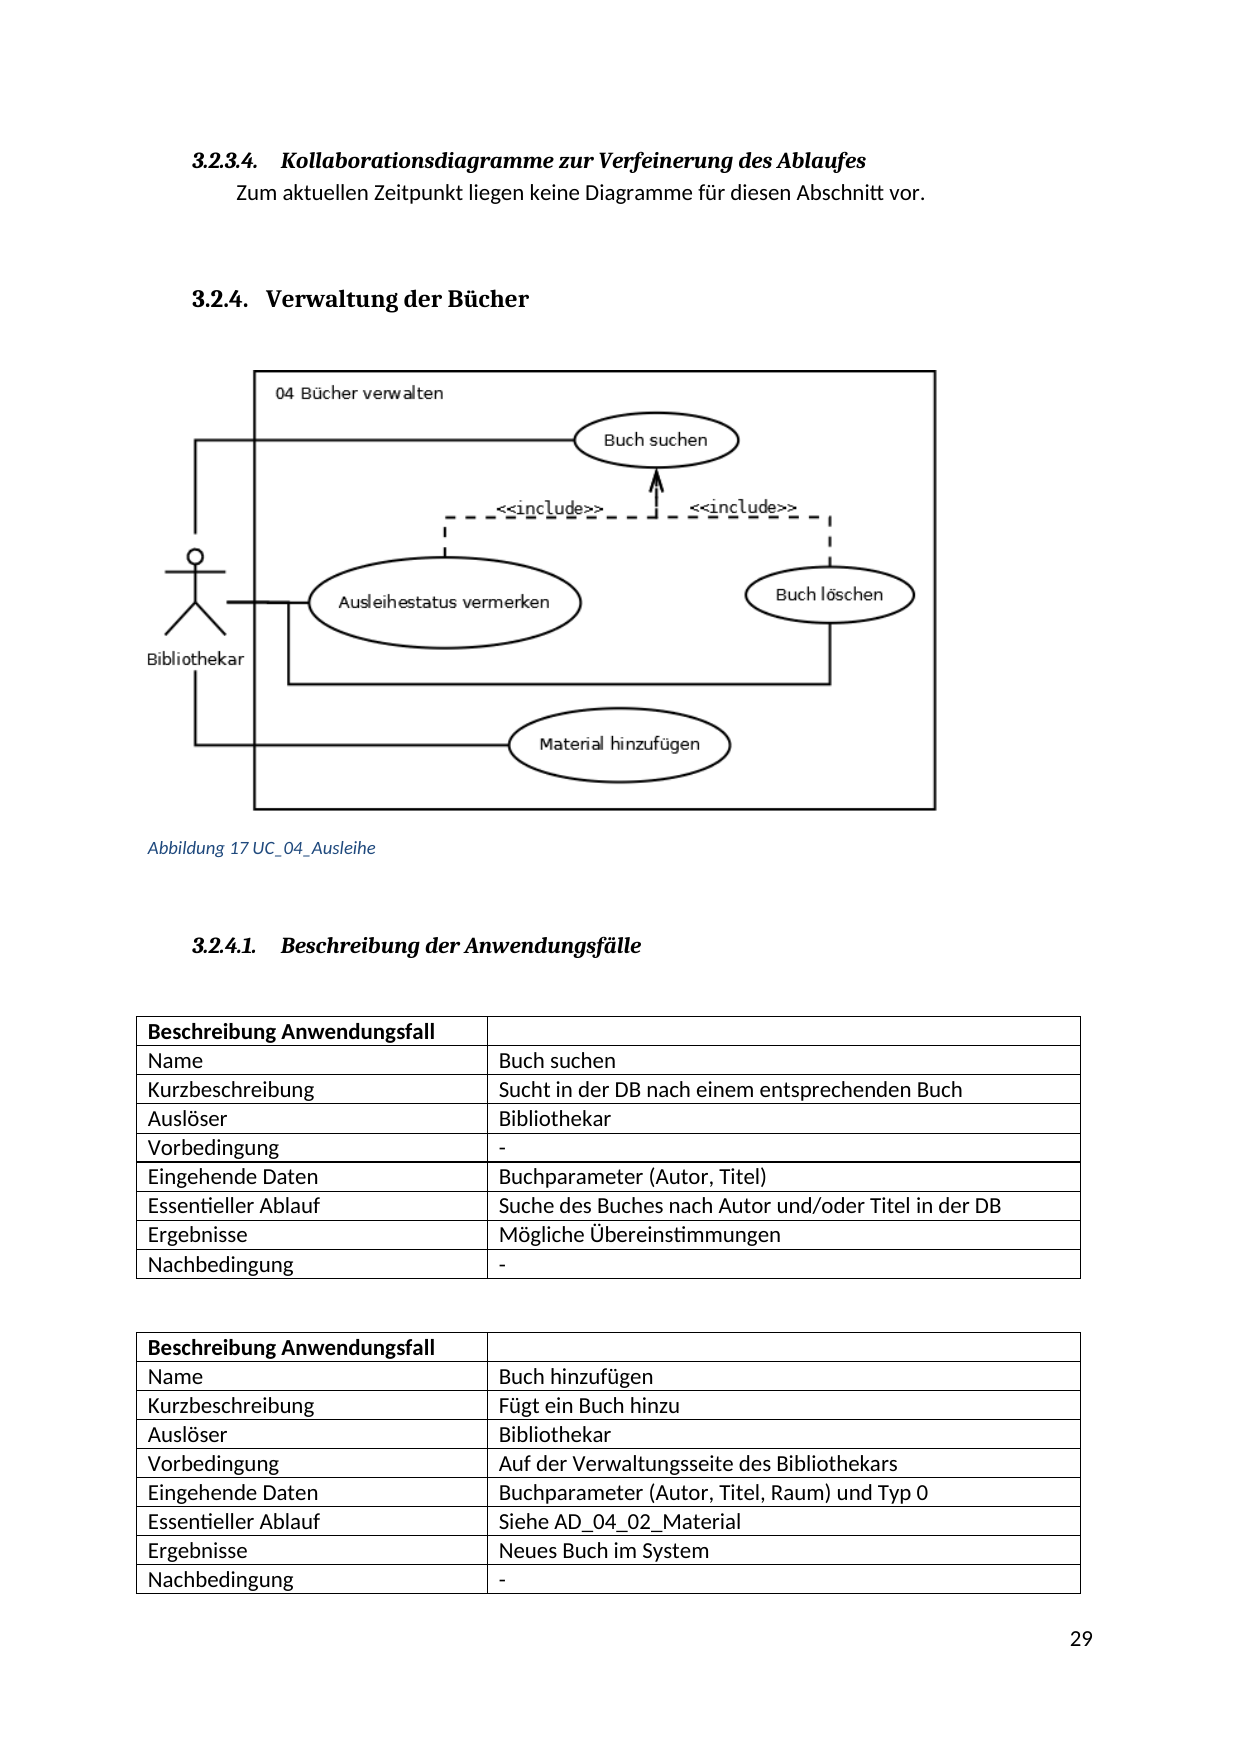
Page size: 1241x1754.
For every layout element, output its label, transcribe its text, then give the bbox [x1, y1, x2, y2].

table_cell - [488, 1250, 1080, 1278]
table_cell Name [137, 1362, 487, 1390]
table_cell Eingehende Daten [137, 1478, 487, 1506]
table_cell Sucht in der DB nach einem entsprechenden Buch [488, 1075, 1080, 1103]
table_header Beschreibung Anwendungsfall [137, 1017, 487, 1045]
table_cell Siehe AD_04_02_Material [488, 1507, 1080, 1535]
table_cell Mögliche Übereinstimmungen [488, 1221, 1080, 1249]
text Zum aktuellen Zeitpunkt liegen keine Diagramme für diesen Abschnitt vor. [236, 178, 1093, 206]
table_cell Ergebnisse [137, 1221, 487, 1249]
table_cell Essentieller Ablauf [137, 1192, 487, 1219]
table_cell Vorbedingung [137, 1134, 487, 1161]
table_cell - [488, 1565, 1080, 1593]
table_cell Nachbedingung [137, 1250, 487, 1278]
table_header [488, 1333, 1080, 1361]
table_cell Ergebnisse [137, 1536, 487, 1564]
table_cell Bibliothekar [488, 1104, 1080, 1132]
table_cell Neues Buch im System [488, 1536, 1080, 1564]
table_cell Buchparameter (Autor, Titel, Raum) und Typ 0 [488, 1478, 1080, 1506]
table_cell Buchparameter (Autor, Titel) [488, 1163, 1080, 1191]
table_cell Suche des Buches nach Autor und/oder Titel in der DB [488, 1192, 1080, 1219]
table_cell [488, 1449, 1080, 1477]
table_cell Name [137, 1046, 487, 1074]
table_cell - [488, 1134, 1080, 1161]
table_header [488, 1017, 1080, 1045]
table_cell Buch hinzufügen [488, 1362, 1080, 1390]
table_cell Fügt ein Buch hinzu [488, 1391, 1080, 1419]
table_cell Nachbedingung [137, 1565, 487, 1593]
table_cell Bibliothekar [488, 1420, 1080, 1448]
table_cell Eingehende Daten [137, 1163, 487, 1191]
table_cell Auslöser [137, 1104, 487, 1132]
subtitle Kollaborationsdiagramme zur Verfeinerung des Ablaufes [192, 148, 1093, 174]
table_cell Essentieller Ablauf [137, 1507, 487, 1535]
subtitle Verwaltung der Bücher [192, 285, 1093, 313]
table_header Beschreibung Anwendungsfall [137, 1333, 487, 1361]
table_cell Kurzbeschreibung [137, 1075, 487, 1103]
picture [147, 370, 938, 812]
table_cell Auslöser [137, 1420, 487, 1448]
table_cell Buch suchen [488, 1046, 1080, 1074]
subtitle Beschreibung der Anwendungsfälle [192, 933, 1093, 959]
table_cell Vorbedingung [137, 1449, 487, 1477]
table_cell Kurzbeschreibung [137, 1391, 487, 1419]
